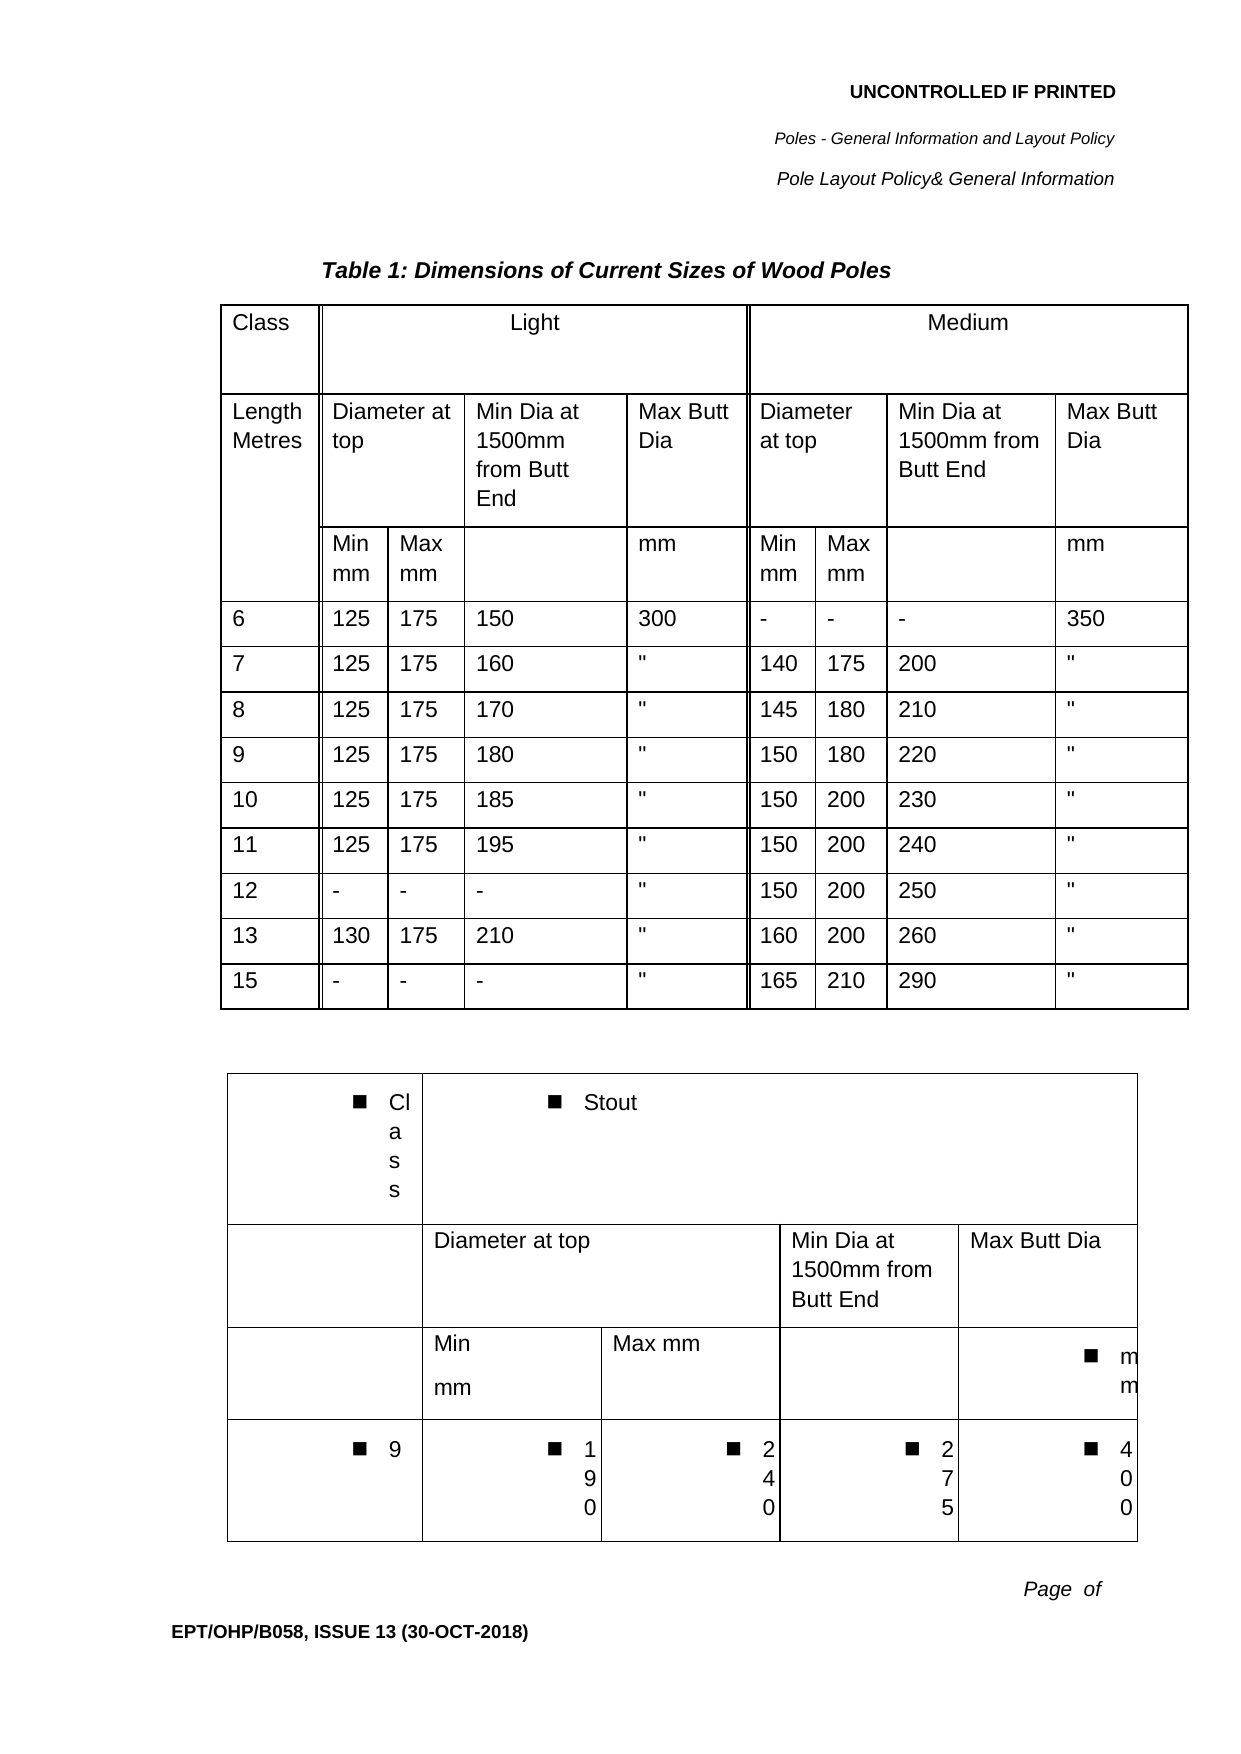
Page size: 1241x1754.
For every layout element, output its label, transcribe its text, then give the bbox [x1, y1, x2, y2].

table_cell Min Dia at 1500mm from Butt End [781, 1225, 958, 1327]
table_cell Max mm [602, 1328, 779, 1419]
table_cell " [1056, 919, 1187, 963]
table_cell 125 [323, 829, 387, 872]
table_cell " [628, 693, 746, 736]
text Table 1: Dimensions of Current Sizes of Wood Poles [321, 254, 1114, 283]
table_cell 210 [888, 693, 1055, 736]
table_cell 125 [323, 783, 387, 827]
table_cell [781, 1328, 958, 1419]
table_cell 180 [816, 738, 886, 782]
table_cell [222, 526, 318, 601]
table_cell - [465, 965, 626, 1008]
table_cell " [628, 783, 746, 827]
table_cell 7 [222, 647, 318, 691]
table_cell [888, 528, 1055, 601]
table_cell Min mm [751, 528, 815, 601]
table_cell - [323, 874, 387, 918]
table_cell 11 [222, 829, 318, 872]
table_cell 210 [816, 965, 886, 1008]
table_cell 15 [222, 965, 318, 1008]
table_cell Max Butt Dia [1056, 395, 1187, 526]
table_cell Min mm [423, 1328, 601, 1419]
table_cell 300 [628, 602, 746, 646]
table_cell Max Butt Dia [959, 1225, 1137, 1327]
table_cell 145 [751, 693, 815, 736]
table_cell " [1056, 829, 1187, 872]
table_cell " [628, 874, 746, 918]
table_cell 175 [389, 783, 464, 827]
table_cell 195 [465, 829, 626, 872]
table_cell 175 [389, 602, 464, 646]
table_cell 150 [751, 738, 815, 782]
table_cell 200 [816, 829, 886, 872]
table_cell 200 [888, 647, 1055, 691]
table_cell 9 [228, 1420, 422, 1541]
table_cell 175 [389, 693, 464, 736]
table_cell 160 [751, 919, 815, 963]
table_cell 200 [816, 874, 886, 918]
table_cell [228, 1328, 422, 1419]
table_cell Min Dia at 1500mm from Butt End [888, 395, 1055, 526]
table_cell 350 [1056, 602, 1187, 646]
table_cell 240 [888, 829, 1055, 872]
table_cell 13 [222, 919, 318, 963]
table_cell 130 [323, 919, 387, 963]
table_cell mm [1056, 528, 1187, 601]
table_cell " [1056, 783, 1187, 827]
table_cell mm [959, 1328, 1137, 1419]
table_cell " [628, 738, 746, 782]
table_header Stout [423, 1074, 1137, 1223]
table_cell - [751, 602, 815, 646]
table_cell - [389, 965, 464, 1008]
table_cell 175 [389, 647, 464, 691]
table_cell - [888, 602, 1055, 646]
table_cell " [1056, 647, 1187, 691]
table_header Class [228, 1074, 422, 1223]
table_cell " [628, 829, 746, 872]
table_cell Max Butt Dia [628, 395, 746, 526]
table_cell 190 [423, 1420, 601, 1541]
table_cell 185 [465, 783, 626, 827]
table_cell 150 [751, 783, 815, 827]
table_cell 250 [888, 874, 1055, 918]
table_cell 220 [888, 738, 1055, 782]
table_cell 200 [816, 919, 886, 963]
table_cell - [816, 602, 886, 646]
table_cell 125 [323, 693, 387, 736]
table_cell 6 [222, 602, 318, 646]
table_header Medium [751, 306, 1187, 393]
table_cell [465, 528, 626, 601]
table_cell " [1056, 738, 1187, 782]
table_cell 165 [751, 965, 815, 1008]
table_cell 125 [323, 738, 387, 782]
table_cell " [628, 919, 746, 963]
table_cell 180 [465, 738, 626, 782]
table_cell " [1056, 693, 1187, 736]
table_cell 230 [888, 783, 1055, 827]
table_cell 8 [222, 693, 318, 736]
table_cell 150 [751, 829, 815, 872]
table_cell Diameter at top [323, 395, 464, 526]
table_cell 9 [222, 738, 318, 782]
table_cell 400 [959, 1420, 1137, 1541]
table_cell 140 [751, 647, 815, 691]
table_cell 160 [465, 647, 626, 691]
table_cell Min Dia at 1500mm from Butt End [465, 395, 626, 526]
table_cell 10 [222, 783, 318, 827]
table_cell 200 [816, 783, 886, 827]
table_cell 290 [888, 965, 1055, 1008]
table_cell mm [628, 528, 746, 601]
table_cell Minmm [323, 528, 387, 601]
table_cell - [323, 965, 387, 1008]
table_cell " [628, 965, 746, 1008]
table_cell 240 [602, 1420, 779, 1541]
table_cell 150 [751, 874, 815, 918]
table_cell 175 [816, 647, 886, 691]
table_cell 175 [389, 919, 464, 963]
table_cell Max mm [816, 528, 886, 601]
table_cell Length Metres [222, 395, 318, 526]
table_cell 175 [389, 829, 464, 872]
table_cell 150 [465, 602, 626, 646]
table_cell 275 [781, 1420, 958, 1541]
table_cell " [628, 647, 746, 691]
table_cell 125 [323, 647, 387, 691]
table_cell 125 [323, 602, 387, 646]
table_cell - [465, 874, 626, 918]
table_cell 210 [465, 919, 626, 963]
table_cell 260 [888, 919, 1055, 963]
table_cell - [389, 874, 464, 918]
table_header Class [222, 306, 318, 393]
table_cell " [1056, 874, 1187, 918]
table_cell 180 [816, 693, 886, 736]
table_cell 175 [389, 738, 464, 782]
table_cell 12 [222, 874, 318, 918]
table_cell [228, 1225, 422, 1327]
table_cell 170 [465, 693, 626, 736]
table_cell Diameter at top [751, 395, 886, 526]
table_header Light [323, 306, 746, 393]
table_cell Max mm [389, 528, 464, 601]
table_cell Diameter at top [423, 1225, 779, 1327]
table_cell " [1056, 965, 1187, 1008]
